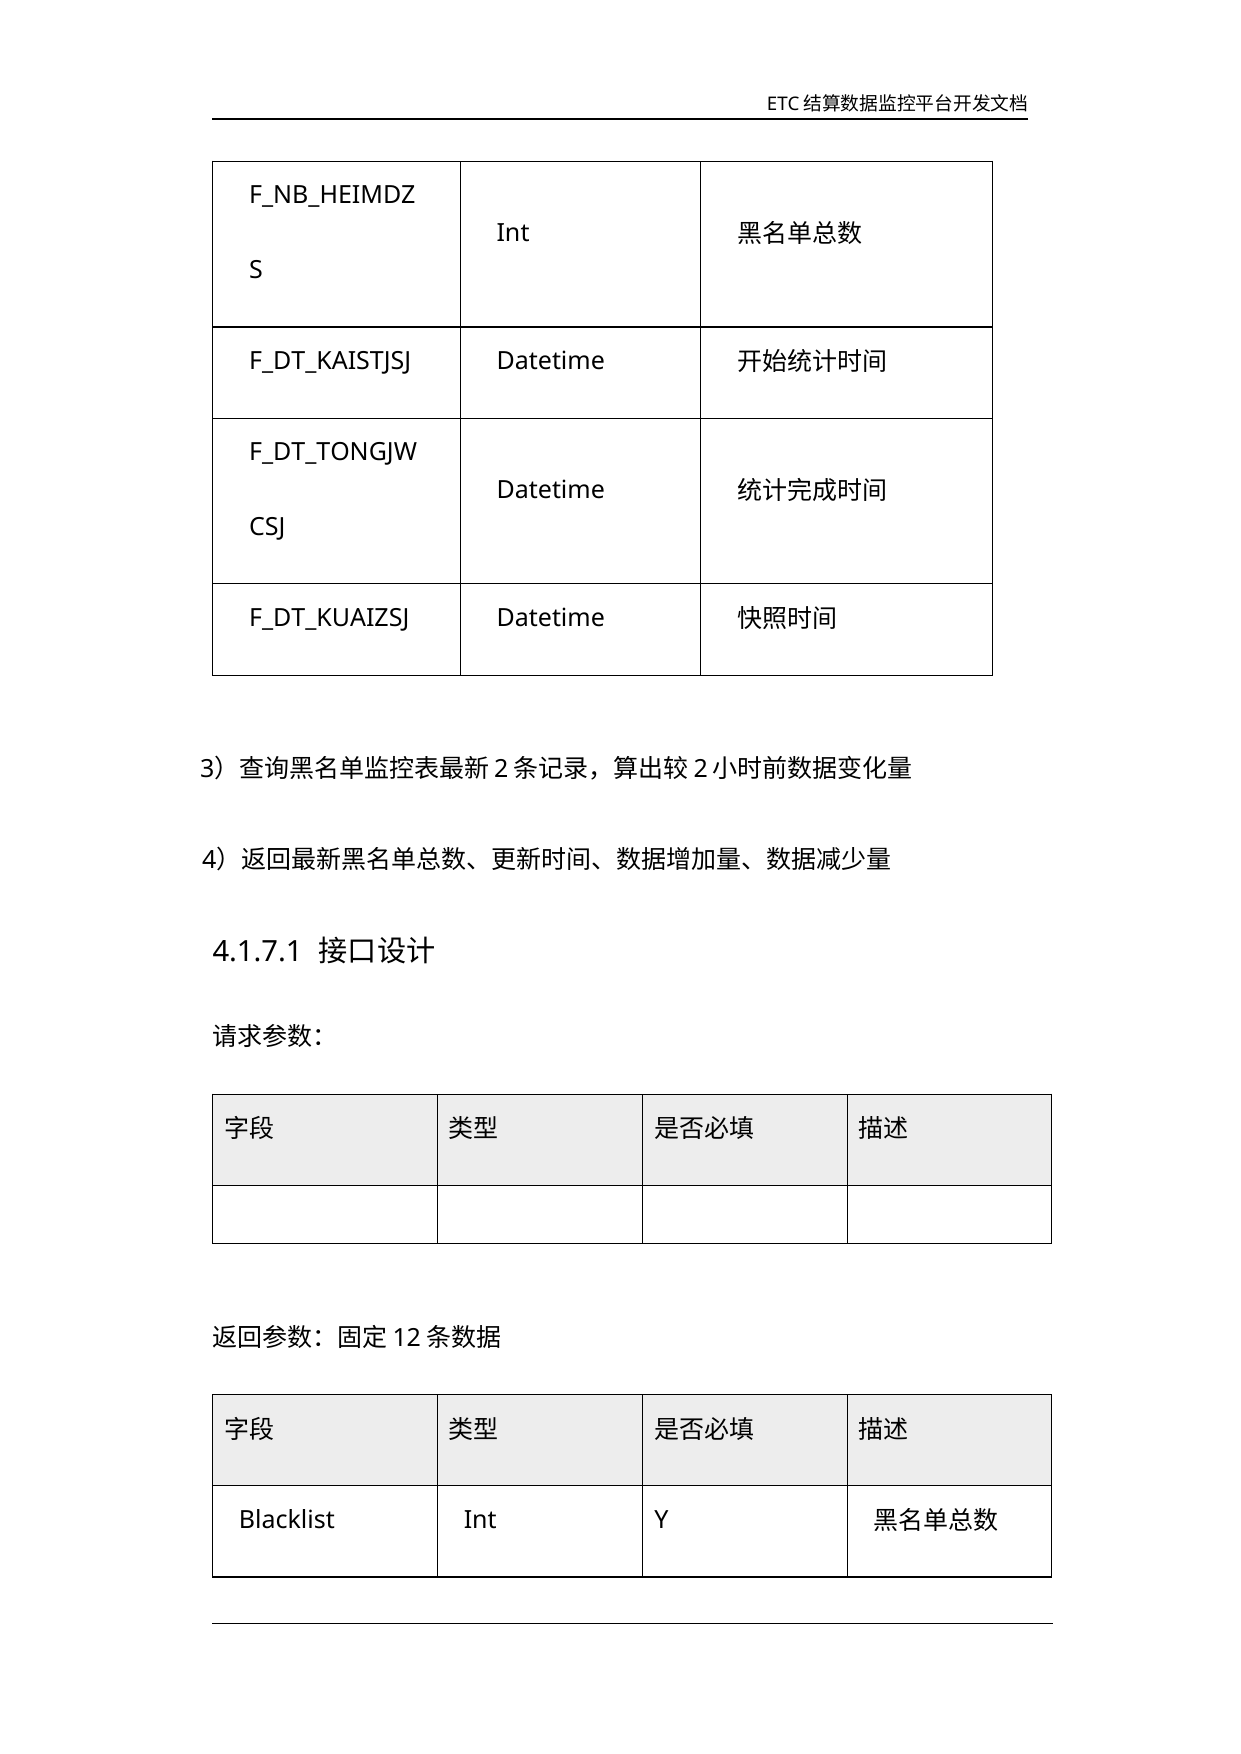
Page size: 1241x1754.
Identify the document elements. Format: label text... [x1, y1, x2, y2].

table_header 字段 [213, 1395, 437, 1485]
table_cell [438, 1186, 642, 1243]
table_cell 开始统计时间 [701, 328, 992, 417]
table_header 类型 [438, 1395, 642, 1485]
table_header 是否必填 [643, 1395, 847, 1485]
table_cell Int [438, 1486, 642, 1576]
text 3）查询黑名单监控表最新2条记录，算出较2小时前数据变化量 [187, 734, 1028, 799]
table_header 描述 [848, 1095, 1051, 1185]
subtitle 接口设计 [212, 916, 1028, 981]
table_cell Int [461, 162, 700, 326]
table_cell [643, 1186, 847, 1243]
table_cell 黑名单总数 [701, 162, 992, 326]
table_cell Blacklist [213, 1486, 437, 1576]
text 返回参数：固定12条数据 [212, 1303, 1028, 1368]
table_cell Datetime [461, 419, 700, 583]
table_cell Y [643, 1486, 847, 1576]
table_cell Datetime [461, 328, 700, 417]
table_cell F_DT_KAISTJSJ [213, 328, 460, 417]
table_header 字段 [213, 1095, 437, 1185]
table_cell [848, 1186, 1051, 1243]
table_header 描述 [848, 1395, 1051, 1485]
table_cell 统计完成时间 [701, 419, 992, 583]
text 请求参数： [212, 1002, 1028, 1067]
table_cell F_NB_HEIMDZS [213, 162, 460, 326]
table_header 类型 [438, 1095, 642, 1185]
text 4）返回最新黑名单总数、更新时间、数据增加量、数据减少量 [202, 825, 1028, 890]
table_header 是否必填 [643, 1095, 847, 1185]
table_cell 快照时间 [701, 584, 992, 674]
table_cell 黑名单总数 [848, 1486, 1051, 1576]
table_cell F_DT_TONGJWCSJ [213, 419, 460, 583]
table_cell Datetime [461, 584, 700, 674]
table_cell [213, 1186, 437, 1243]
table_cell F_DT_KUAIZSJ [213, 584, 460, 674]
